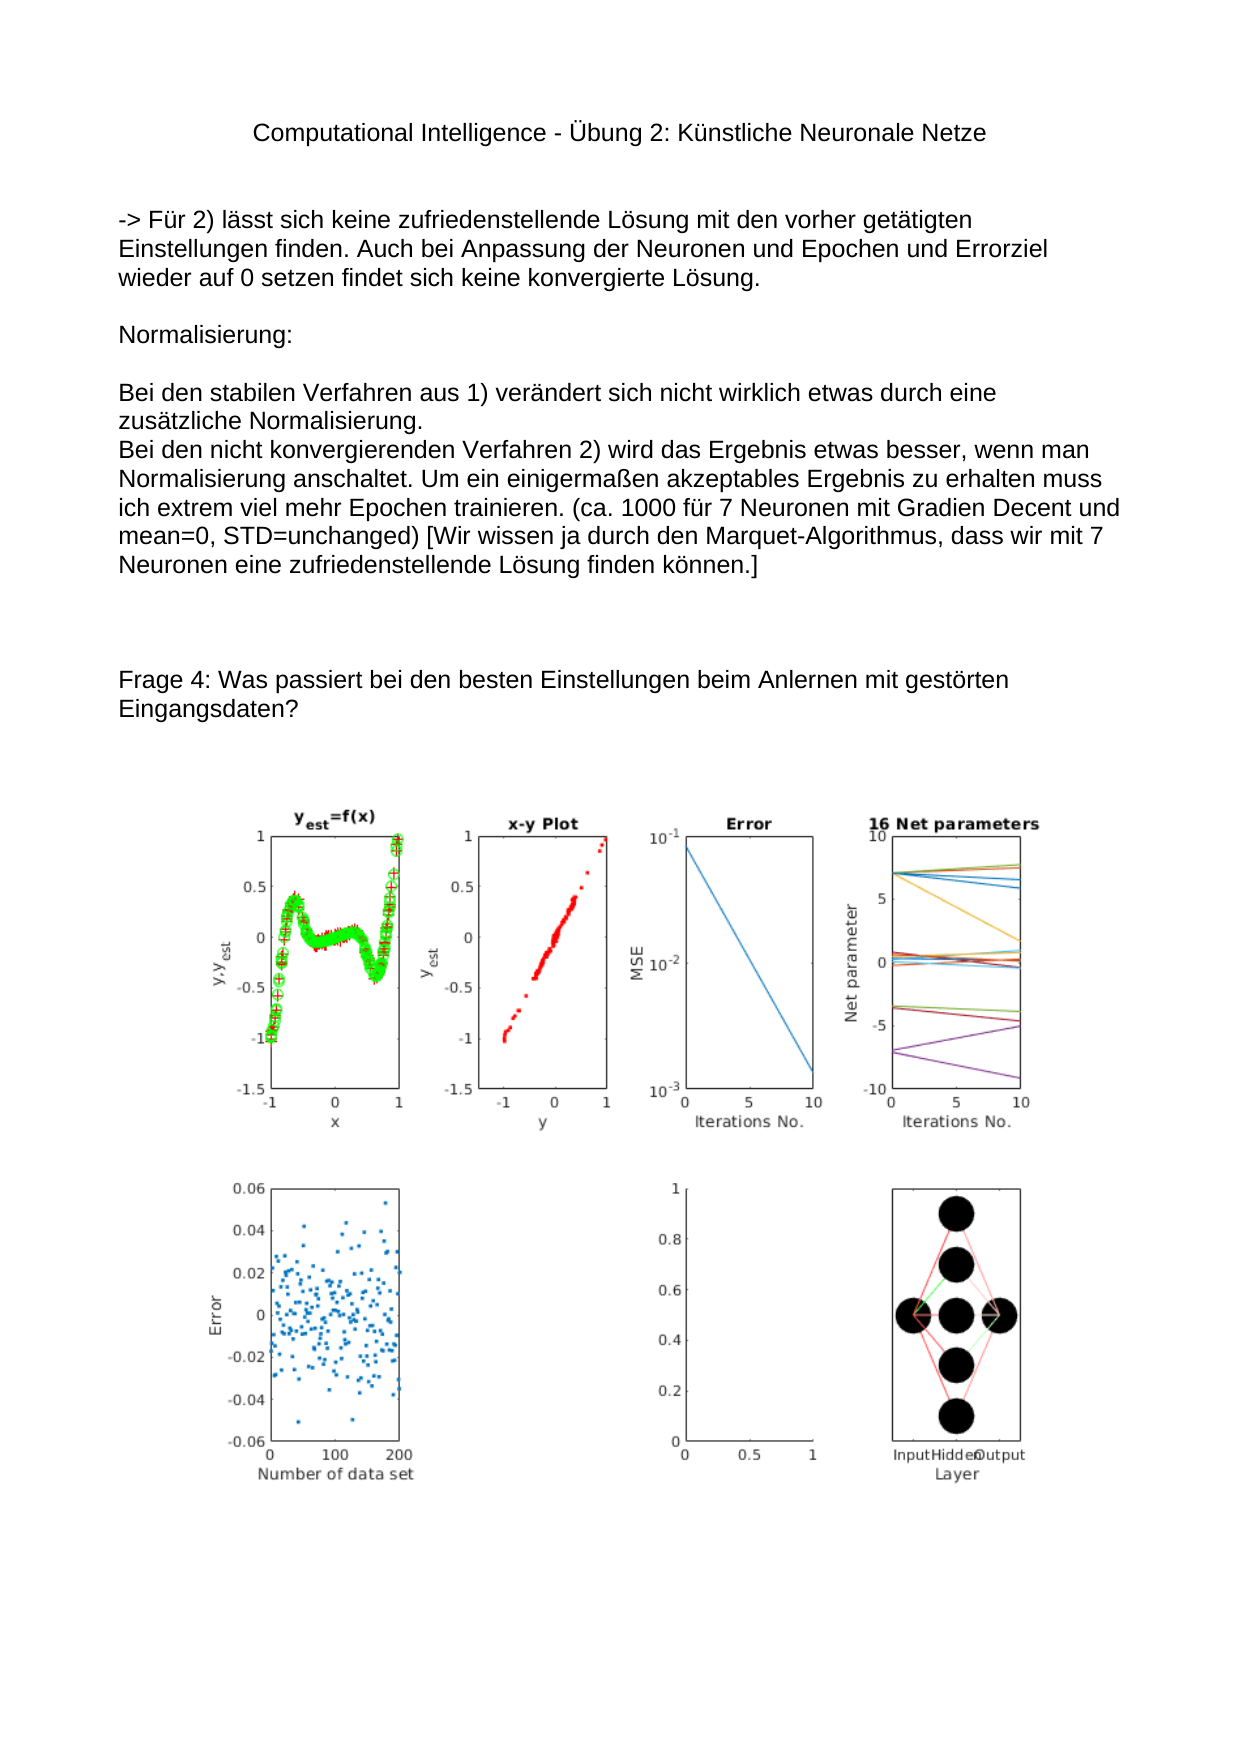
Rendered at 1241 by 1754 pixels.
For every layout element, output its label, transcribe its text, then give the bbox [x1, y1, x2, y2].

text Normalisierung: [118, 320, 1122, 349]
text Bei den nicht konvergierenden Verfahren 2) wird das Ergebnis etwas besser, wenn man Normalisierung anschaltet. Um ein einigermaßen akzeptables Ergebnis zu erhalten muss ich extrem viel mehr Epochen trainieren. (ca. 1000 für 7 Neuronen mit Gradien Decent und mean=0, STD=unchanged) [Wir wissen ja durch den Marquet-Algorithmus, dass wir mit 7 Neuronen eine zufriedenstellende Lösung finden können.] [118, 435, 1122, 579]
picture [118, 780, 1123, 1524]
text Frage 4: Was passiert bei den besten Einstellungen beim Anlernen mit gestörten [118, 665, 1122, 694]
text Eingangsdaten? [118, 694, 1122, 723]
text -> Für 2) lässt sich keine zufriedenstellende Lösung mit den vorher getätigten Einstellungen finden. Auch bei Anpassung der Neuronen und Epochen und Errorziel wieder auf 0 setzen findet sich keine konvergierte Lösung. [118, 205, 1122, 291]
text Bei den stabilen Verfahren aus 1) verändert sich nicht wirklich etwas durch eine zusätzliche Normalisierung. [118, 378, 1122, 435]
